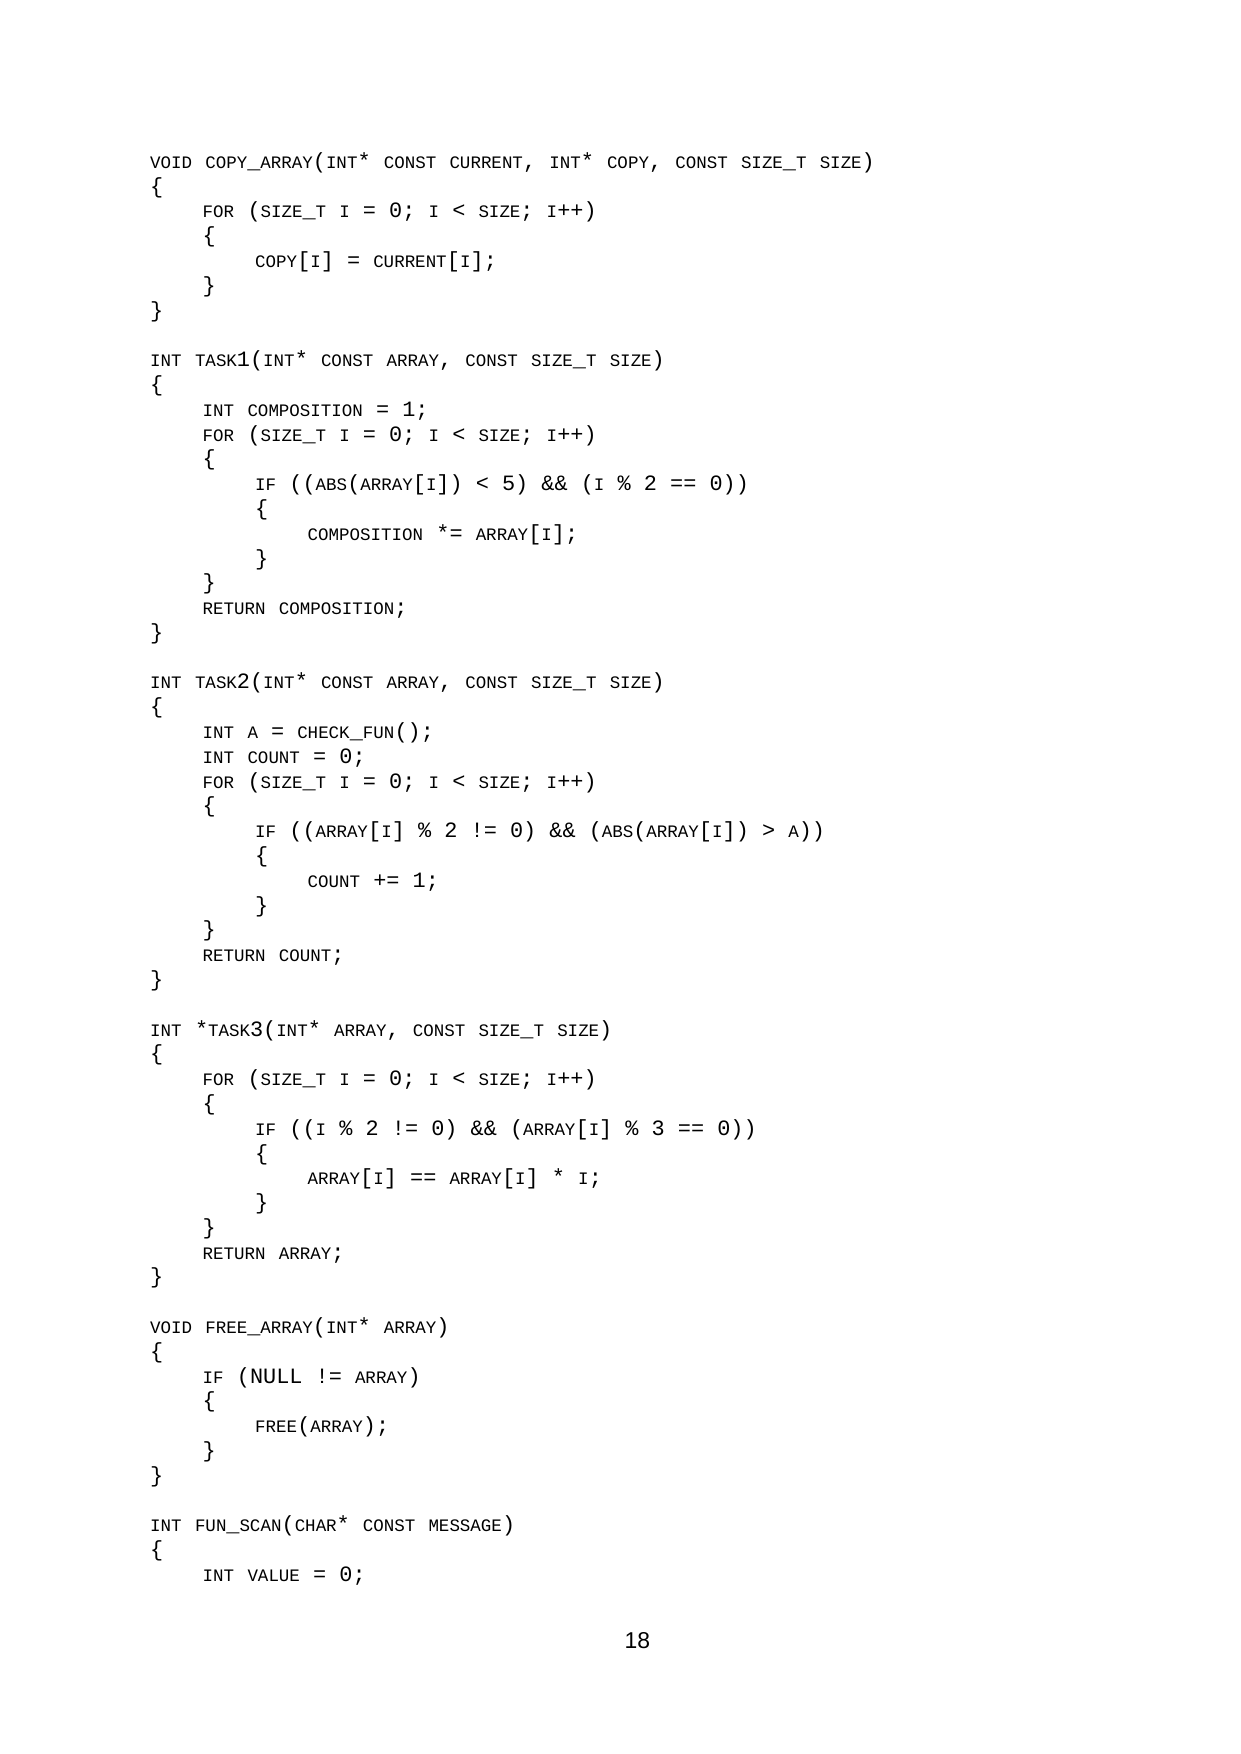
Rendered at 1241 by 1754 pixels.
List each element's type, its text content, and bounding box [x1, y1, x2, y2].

text } [150, 621, 1124, 646]
text { [150, 1042, 1124, 1067]
text return composition; [150, 596, 1124, 621]
text array[i] == array[i] * i; [150, 1166, 1124, 1191]
text { [150, 1538, 1124, 1563]
text } [150, 1216, 1124, 1241]
text } [150, 1266, 1124, 1290]
text { [150, 1142, 1124, 1166]
text if ((array[i] % 2 != 0) && (abs(array[i]) > a)) [150, 819, 1124, 844]
text { [150, 175, 1124, 199]
text int *task3(int* array, const size_t size) [150, 1018, 1124, 1042]
text { [150, 373, 1124, 398]
text } [150, 1191, 1124, 1216]
text int count = 0; [150, 745, 1124, 770]
text if ((i % 2 != 0) && (array[i] % 3 == 0)) [150, 1117, 1124, 1142]
text { [150, 1092, 1124, 1117]
text } [150, 1439, 1124, 1464]
text int value = 0; [150, 1563, 1124, 1588]
text } [150, 1464, 1124, 1489]
text { [150, 695, 1124, 720]
text int task2(int* const array, const size_t size) [150, 671, 1124, 695]
text for (size_t i = 0; i < size; i++) [150, 770, 1124, 794]
text for (size_t i = 0; i < size; i++) [150, 1067, 1124, 1092]
text { [150, 794, 1124, 819]
text } [150, 274, 1124, 299]
text copy[i] = current[i]; [150, 249, 1124, 274]
text int task1(int* const array, const size_t size) [150, 348, 1124, 373]
text return array; [150, 1241, 1124, 1266]
text } [150, 571, 1124, 596]
text { [150, 1389, 1124, 1414]
text { [150, 447, 1124, 472]
text void copy_array(int* const current, int* copy, const size_t size) [150, 150, 1124, 175]
text { [150, 844, 1124, 869]
text { [150, 497, 1124, 522]
text if (NULL != array) [150, 1365, 1124, 1389]
text for (size_t i = 0; i < size; i++) [150, 199, 1124, 224]
text return count; [150, 943, 1124, 968]
text } [150, 968, 1124, 993]
text } [150, 918, 1124, 943]
text } [150, 299, 1124, 323]
text } [150, 547, 1124, 571]
text count += 1; [150, 869, 1124, 894]
text void free_array(int* array) [150, 1315, 1124, 1340]
text for (size_t i = 0; i < size; i++) [150, 423, 1124, 447]
text int composition = 1; [150, 398, 1124, 423]
text free(array); [150, 1414, 1124, 1439]
text { [150, 1340, 1124, 1365]
text if ((abs(array[i]) < 5) && (i % 2 == 0)) [150, 472, 1124, 497]
text int fun_scan(char* const message) [150, 1513, 1124, 1538]
text int a = check_fun(); [150, 720, 1124, 745]
text { [150, 224, 1124, 249]
text } [150, 894, 1124, 918]
text composition *= array[i]; [150, 522, 1124, 547]
